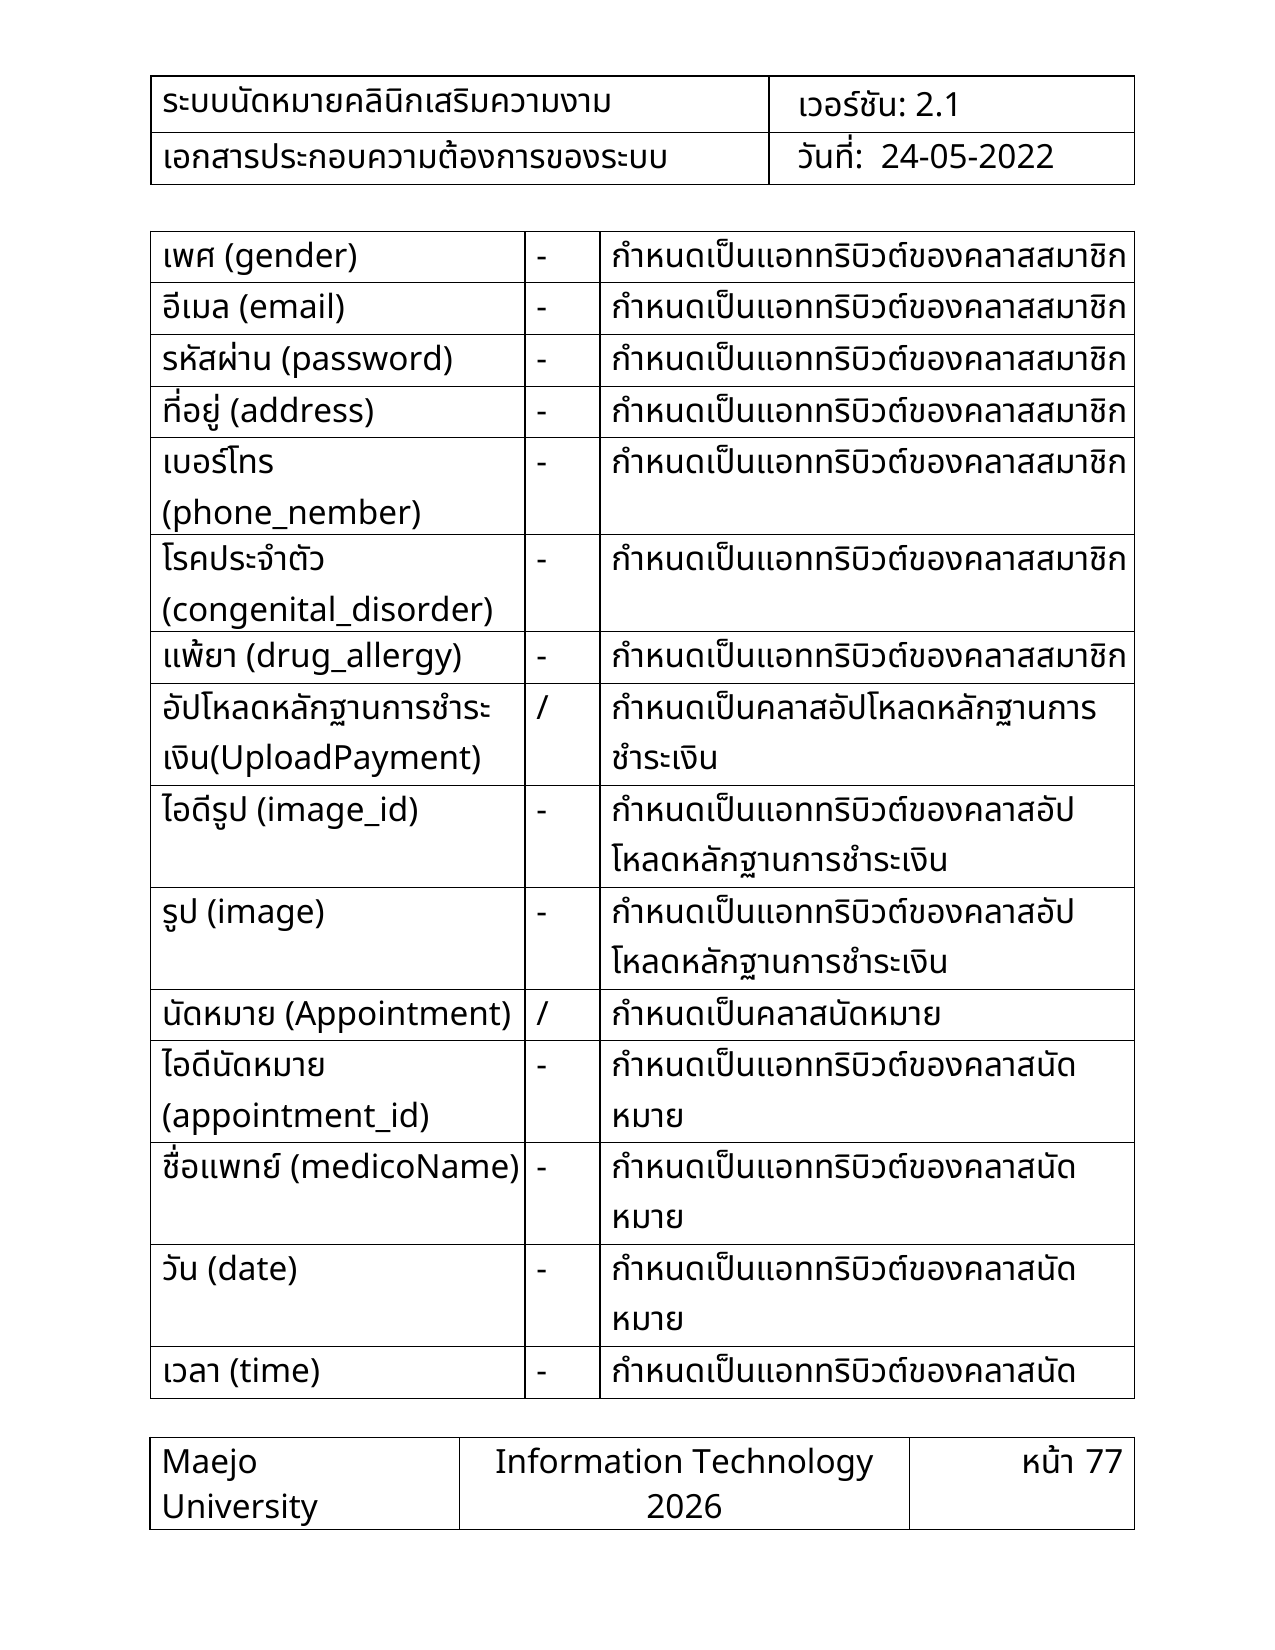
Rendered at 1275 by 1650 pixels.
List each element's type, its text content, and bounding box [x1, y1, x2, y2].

table_cell - [526, 888, 599, 988]
table_cell กำหนดเป็นแอททริบิวต์ของคลาสนัดหมาย [601, 1143, 1134, 1244]
table_cell - [526, 1041, 599, 1142]
table_cell - [526, 1143, 599, 1244]
table_cell อัปโหลดหลักฐานการชำระเงิน(UploadPayment) [151, 684, 524, 785]
table_cell - [526, 786, 599, 887]
table_cell กำหนดเป็นแอททริบิวต์ของคลาสอัปโหลดหลักฐานการชำระเงิน [601, 888, 1134, 988]
table_cell - [526, 438, 599, 534]
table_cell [601, 232, 1134, 282]
table_cell กำหนดเป็นแอททริบิวต์ของคลาสสมาชิก [601, 335, 1134, 386]
table_cell นัดหมาย (Appointment) [151, 990, 524, 1040]
table_cell ไอดีนัดหมาย (appointment_id) [151, 1041, 524, 1142]
table_cell เวลา (time) [151, 1347, 524, 1397]
table_cell อีเมล (email) [151, 283, 524, 334]
table_cell กำหนดเป็นแอททริบิวต์ของคลาสสมาชิก [601, 535, 1134, 631]
table_cell เพศ (gender) [151, 232, 524, 282]
table_cell - [526, 335, 599, 386]
table_cell กำหนดเป็นแอททริบิวต์ของคลาสอัปโหลดหลักฐานการชำระเงิน [601, 786, 1134, 887]
table_cell เบอร์โทร (phone_nember) [151, 438, 524, 534]
table_cell - [526, 1245, 599, 1346]
table_cell - [526, 535, 599, 631]
table_cell กำหนดเป็นแอททริบิวต์ของคลาสสมาชิก [601, 387, 1134, 437]
table_cell กำหนดเป็นแอททริบิวต์ของคลาสนัดหมาย [601, 1041, 1134, 1142]
table_cell ชื่อแพทย์ (medicoName) [151, 1143, 524, 1244]
table_cell กำหนดเป็นแอททริบิวต์ของคลาสสมาชิก [601, 632, 1134, 683]
table_cell วัน (date) [151, 1245, 524, 1346]
table_cell กำหนดเป็นแอททริบิวต์ของคลาสนัดหมาย [601, 1245, 1134, 1346]
table_cell - [526, 632, 599, 683]
table_cell - [526, 387, 599, 437]
table_cell กำหนดเป็นแอททริบิวต์ของคลาสสมาชิก [601, 438, 1134, 534]
table_cell กำหนดเป็นแอททริบิวต์ของคลาสสมาชิก [601, 283, 1134, 334]
table_cell / [526, 990, 599, 1040]
table_cell ที่อยู่ (address) [151, 387, 524, 437]
table_cell - [526, 232, 599, 282]
table_cell กำหนดเป็นคลาสอัปโหลดหลักฐานการชำระเงิน [601, 684, 1134, 785]
table_cell - [526, 1347, 599, 1397]
table_cell ไอดีรูป (image_id) [151, 786, 524, 887]
table_cell แพ้ยา (drug_allergy) [151, 632, 524, 683]
table_cell - [526, 283, 599, 334]
table_cell โรคประจำตัว (congenital_disorder) [151, 535, 524, 631]
table_cell / [526, 684, 599, 785]
table_cell กำหนดเป็นคลาสนัดหมาย [601, 990, 1134, 1040]
table_cell รหัสผ่าน (password) [151, 335, 524, 386]
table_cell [601, 1347, 1134, 1397]
table_cell รูป (image) [151, 888, 524, 988]
